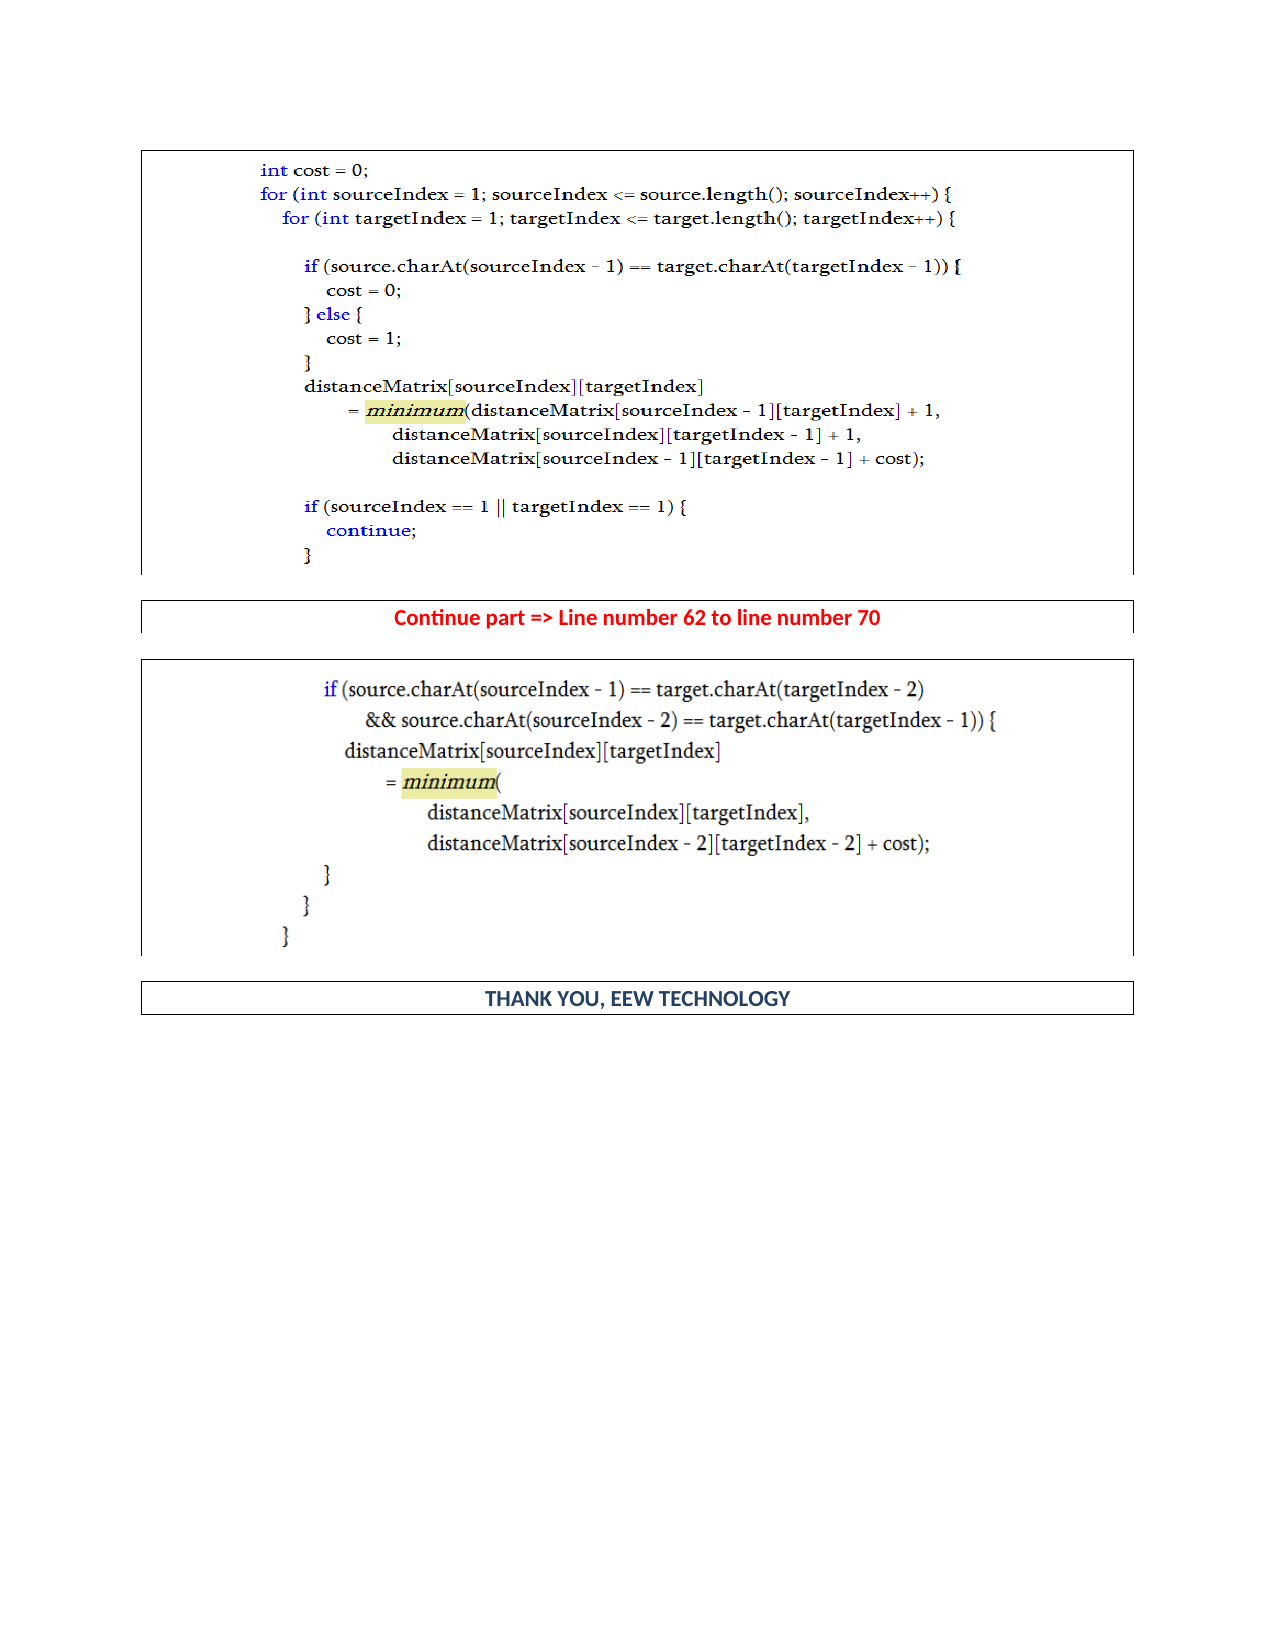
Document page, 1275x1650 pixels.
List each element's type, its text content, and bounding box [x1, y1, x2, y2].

text Continue part => Line number 62 to line number 70 [142, 601, 1133, 633]
picture [251, 153, 1024, 574]
text THANK YOU, EEW TECHNOLOGY [142, 982, 1133, 1014]
picture [269, 661, 1006, 954]
